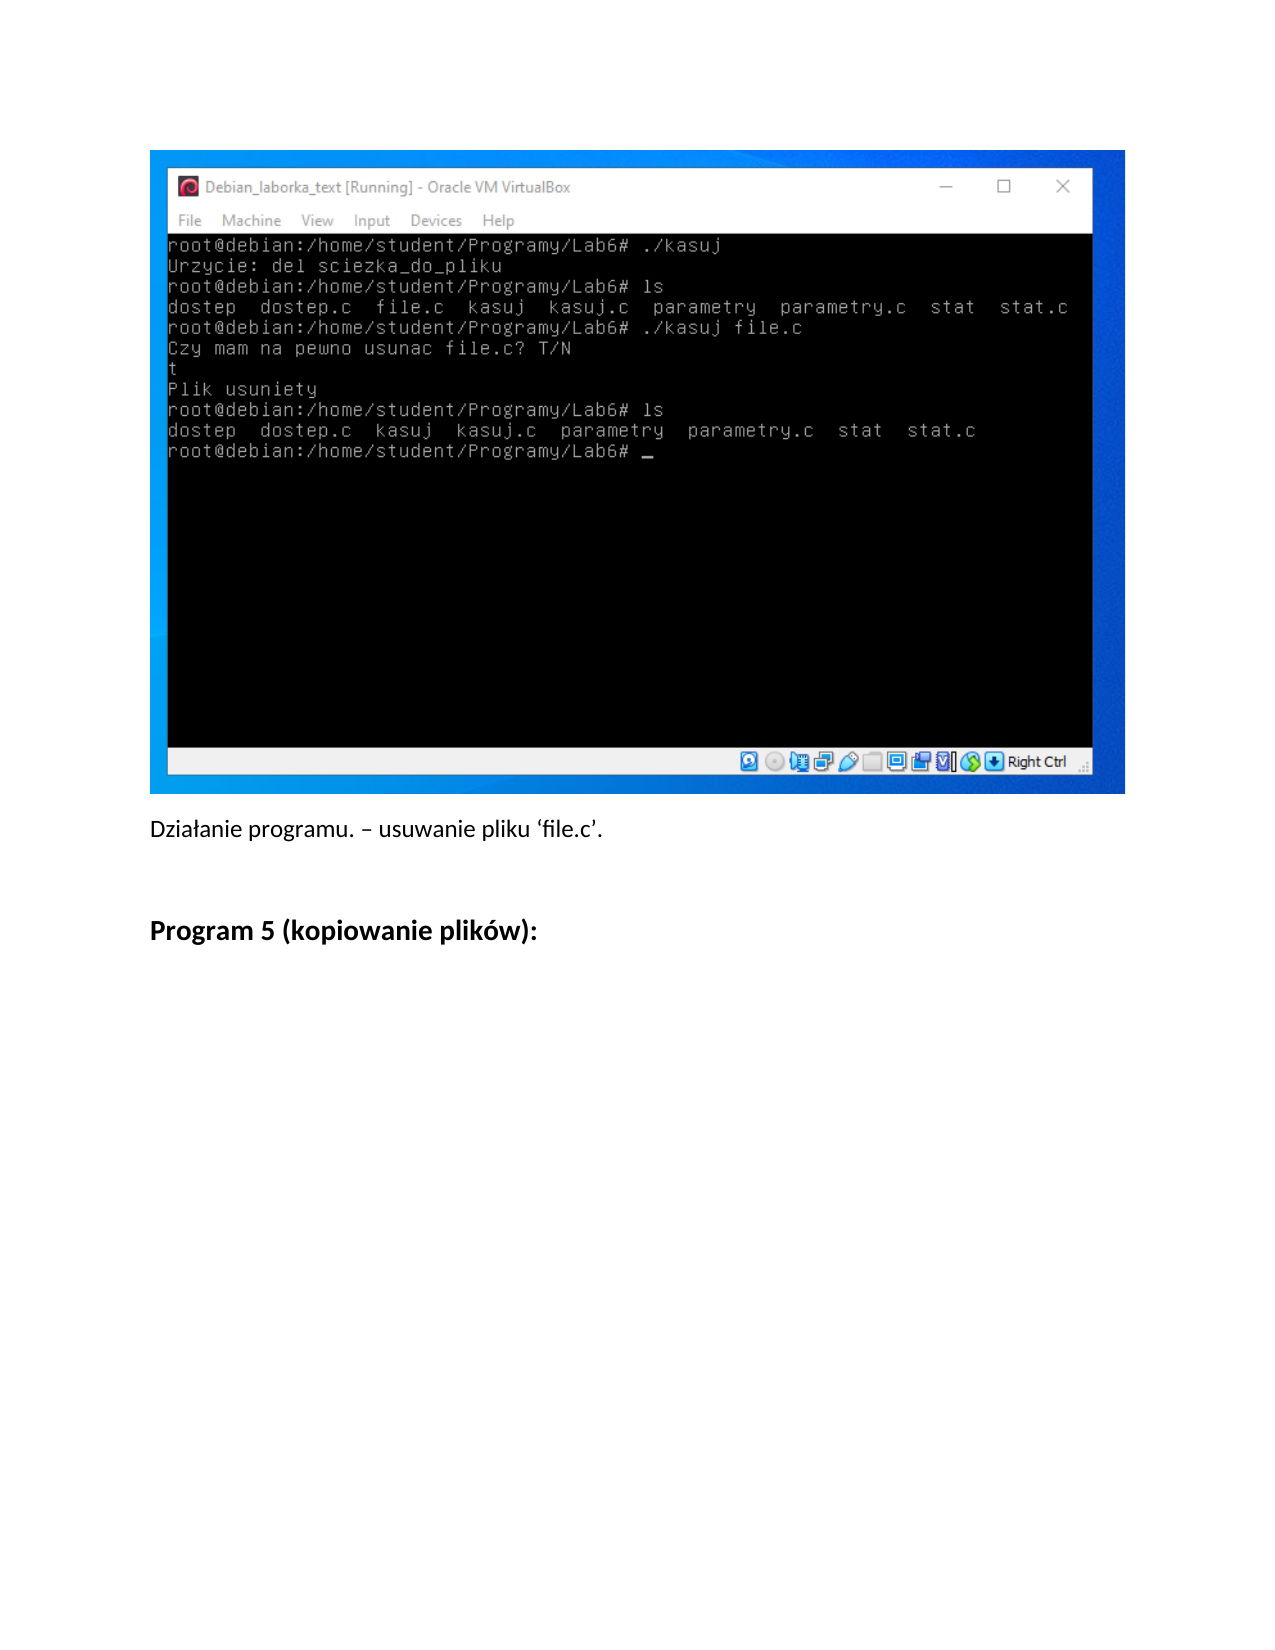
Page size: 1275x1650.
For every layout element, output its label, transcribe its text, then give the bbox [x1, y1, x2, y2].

picture [150, 150, 1125, 794]
text Program 5 (kopiowanie plików): [150, 912, 1125, 948]
text Działanie programu. – usuwanie pliku ‘file.c’. [150, 813, 1125, 843]
